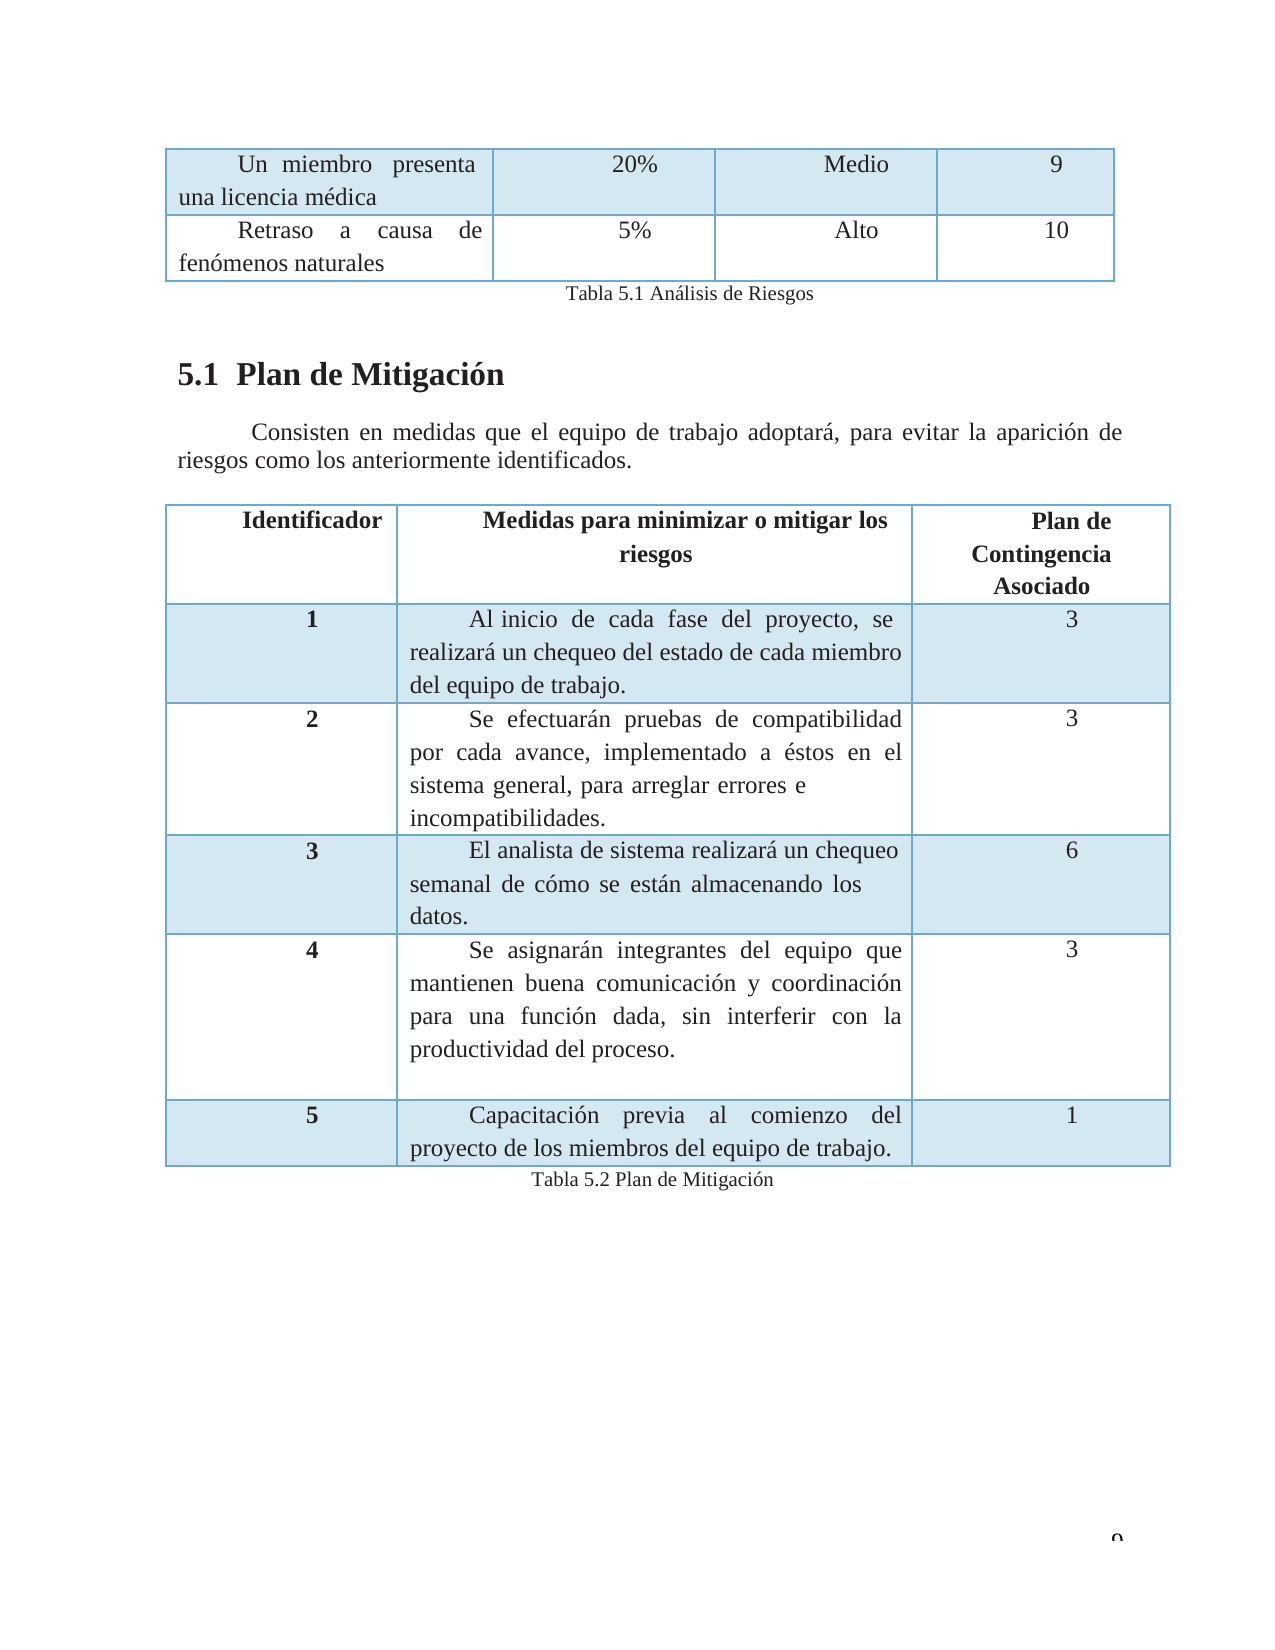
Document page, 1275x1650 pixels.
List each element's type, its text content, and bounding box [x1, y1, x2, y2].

table_cell Retraso a causa de fenómenos naturales [167, 216, 492, 280]
table_header Plan de Contingencia Asociado [913, 506, 1169, 603]
table_cell 6 [913, 836, 1169, 933]
table_header Medio [716, 150, 936, 214]
text Tabla 5.1 Análisis de Riesgos [246, 282, 1133, 305]
table_header Identificador [167, 506, 396, 603]
table_cell 3 [913, 605, 1169, 702]
table_header 9 [938, 150, 1113, 214]
table_header Medidas para minimizar o mitigar los riesgos [398, 506, 911, 603]
table_cell 1 [913, 1101, 1169, 1165]
table_cell 3 [913, 935, 1169, 1099]
table_cell Capacitación previa al comienzo del proyecto de los miembros del equipo de trabajo. [398, 1101, 911, 1165]
table_cell 1 [167, 605, 396, 702]
table_header 20% [494, 150, 714, 214]
table_cell Se asignarán integrantes del equipo que mantienen buena comunicación y coordinación para una función dada, sin interferir con la productividad del proceso. [398, 935, 911, 1099]
table_cell 3 [913, 704, 1169, 834]
table_cell Alto [716, 216, 936, 280]
table_cell El analista de sistema realizará un chequeo semanal de cómo se están almacenando los datos. [398, 836, 911, 933]
table_cell 10 [938, 216, 1113, 280]
table_cell 3 [167, 836, 396, 933]
table_cell 5% [494, 216, 714, 280]
table_cell Al inicio de cada fase del proyecto, se realizará un chequeo del estado de cada miembro del equipo de trabajo. [398, 605, 911, 702]
subtitle Plan de Mitigación [177, 354, 1183, 392]
table_cell 2 [167, 704, 396, 834]
table_cell 4 [167, 935, 396, 1099]
text Consisten en medidas que el equipo de trabajo adoptará, para evitar la aparición de riesgos como los anteriormente identificados. [177, 417, 1183, 474]
table_cell 5 [167, 1101, 396, 1165]
table_cell Se efectuarán pruebas de compatibilidad por cada avance, implementado a éstos en el sistema general, para arreglar errores e incompatibilidades. [398, 704, 911, 834]
text Tabla 5.2 Plan de Mitigación [207, 1167, 1098, 1191]
table_header Un miembro presenta una licencia médica [167, 150, 492, 214]
